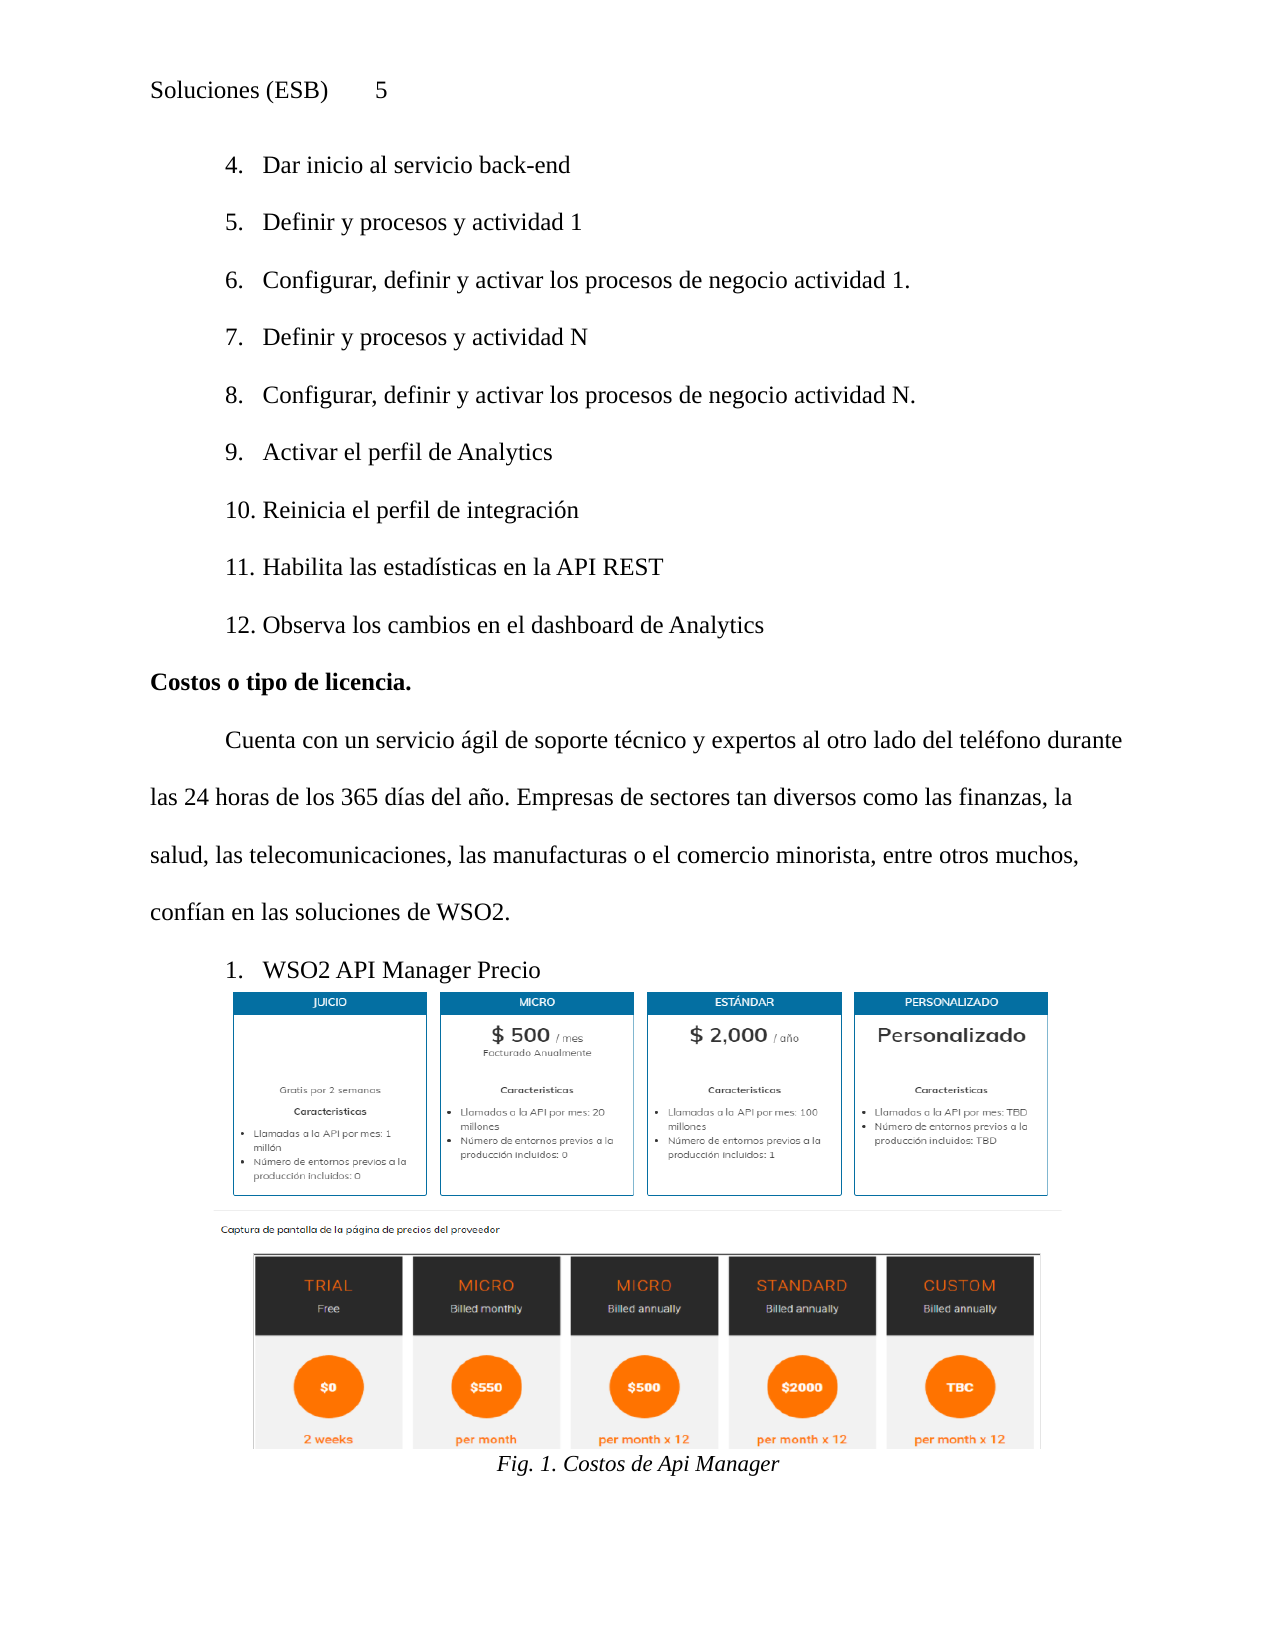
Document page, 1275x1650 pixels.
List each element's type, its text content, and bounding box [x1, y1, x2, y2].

picture [525, 999, 533, 1005]
picture [235, 1016, 425, 1194]
list Dar inicio al servicio back-end [225, 150, 1125, 179]
text Cuenta con un servicio ágil de soporte técnico y expertos al otro lado del teléfono durante las 24 horas de los 365 días del año. Empresas de sectores tan diversos como las finanzas, la salud, las telecomunicaciones, las manufacturas o el comercio minorista, entre otros muchos, confían en las soluciones de WSO2. [150, 725, 1125, 926]
list Configurar, definir y activar los procesos de negocio actividad 1. [225, 265, 1125, 294]
list Habilita las estadísticas en la API REST [225, 552, 1125, 581]
list WSO2 API Manager Precio [225, 955, 1125, 984]
picture [213, 992, 1062, 1449]
list Observa los cambios en el dashboard de Analytics [225, 610, 1125, 639]
list Activar el perfil de Analytics [225, 437, 1125, 466]
picture [649, 1016, 840, 1194]
list Reinicia el perfil de integración [225, 495, 1125, 524]
list Configurar, definir y activar los procesos de negocio actividad N. [225, 380, 1125, 409]
list Definir y procesos y actividad 1 [225, 207, 1125, 236]
list Definir y procesos y actividad N [225, 322, 1125, 351]
subtitle Costos o tipo de licencia. [150, 667, 1125, 696]
